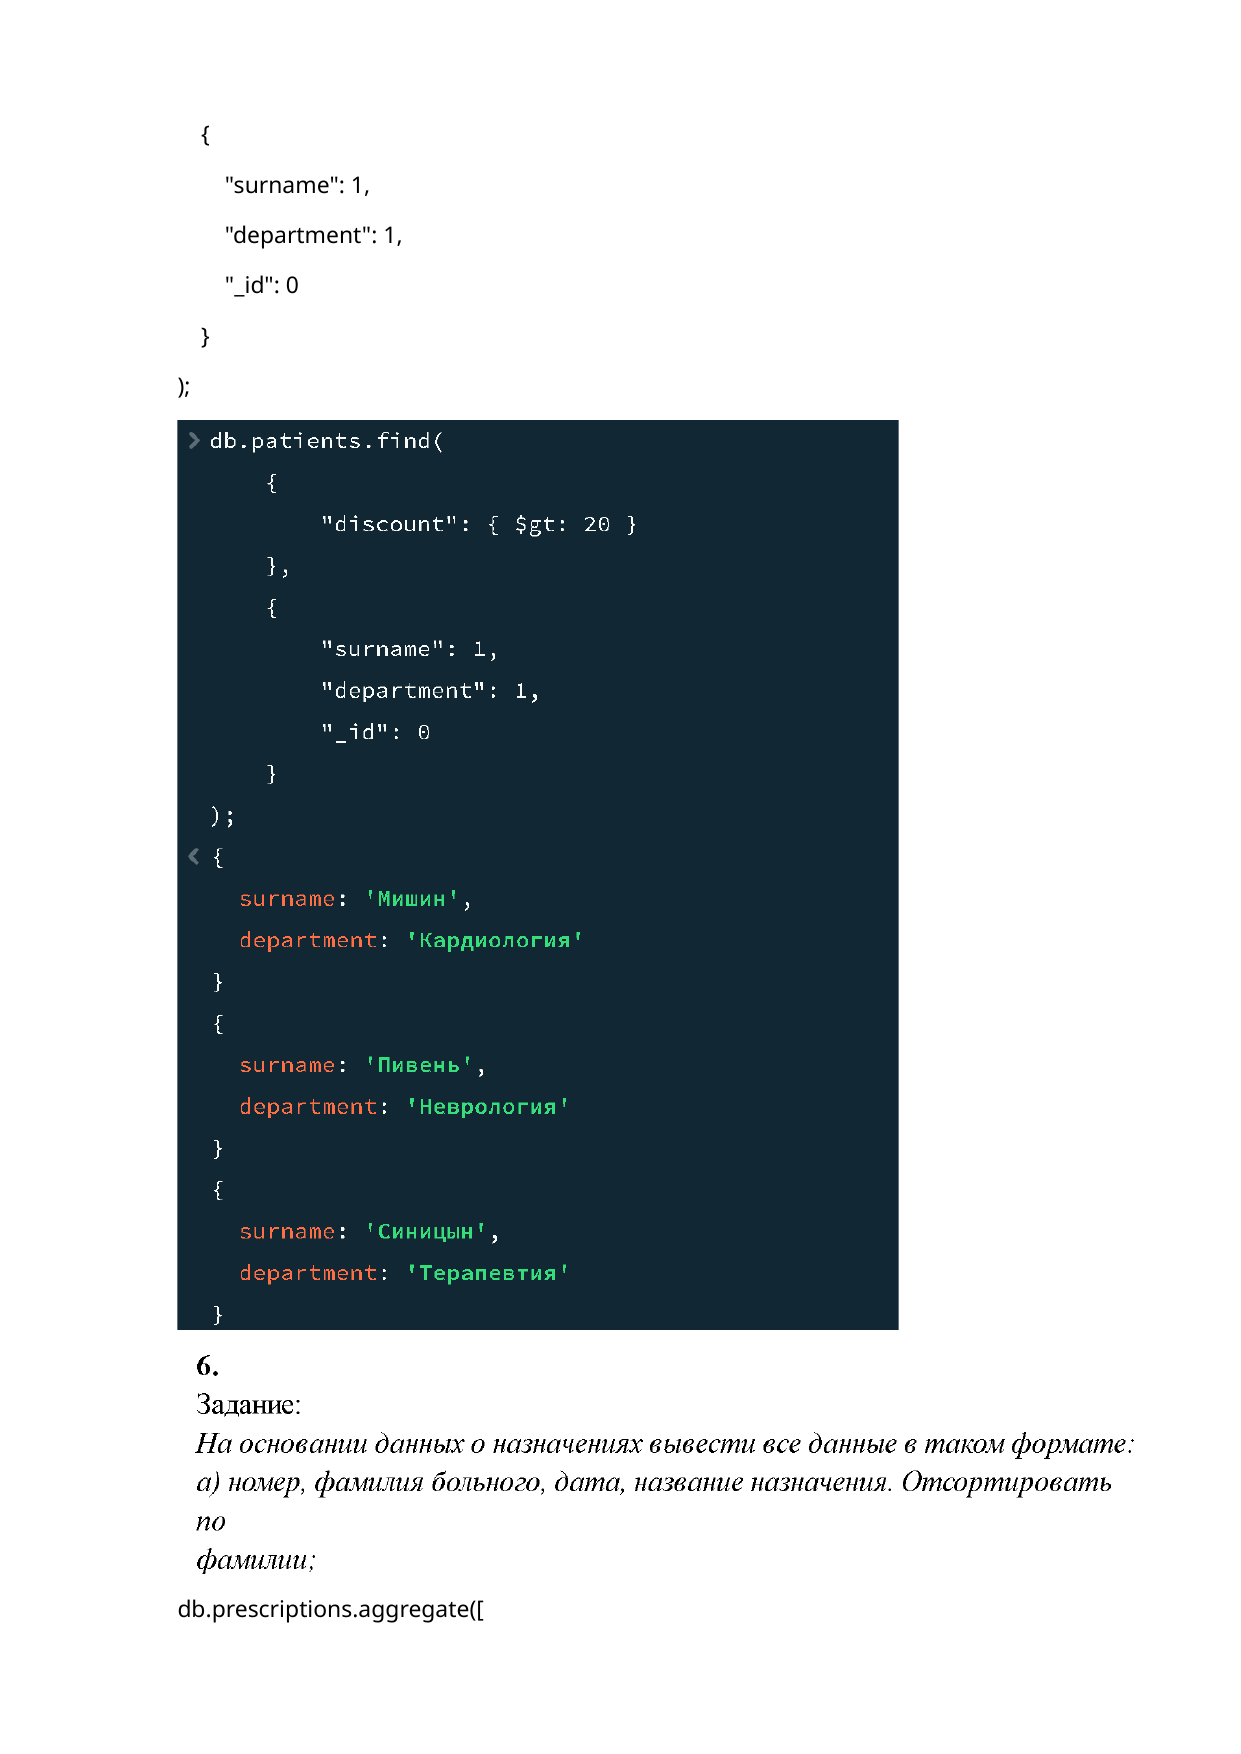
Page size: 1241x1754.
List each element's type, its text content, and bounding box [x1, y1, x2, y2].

picture [177, 1348, 1152, 1574]
text "department": 1, [177, 219, 1152, 250]
text "_id": 0 [177, 269, 1152, 301]
picture [177, 420, 899, 1330]
text ); [177, 370, 1152, 401]
text { [177, 118, 1152, 149]
text db.prescriptions.aggregate([ [177, 1593, 1152, 1624]
text "surname": 1, [177, 168, 1152, 200]
text } [177, 320, 1152, 351]
